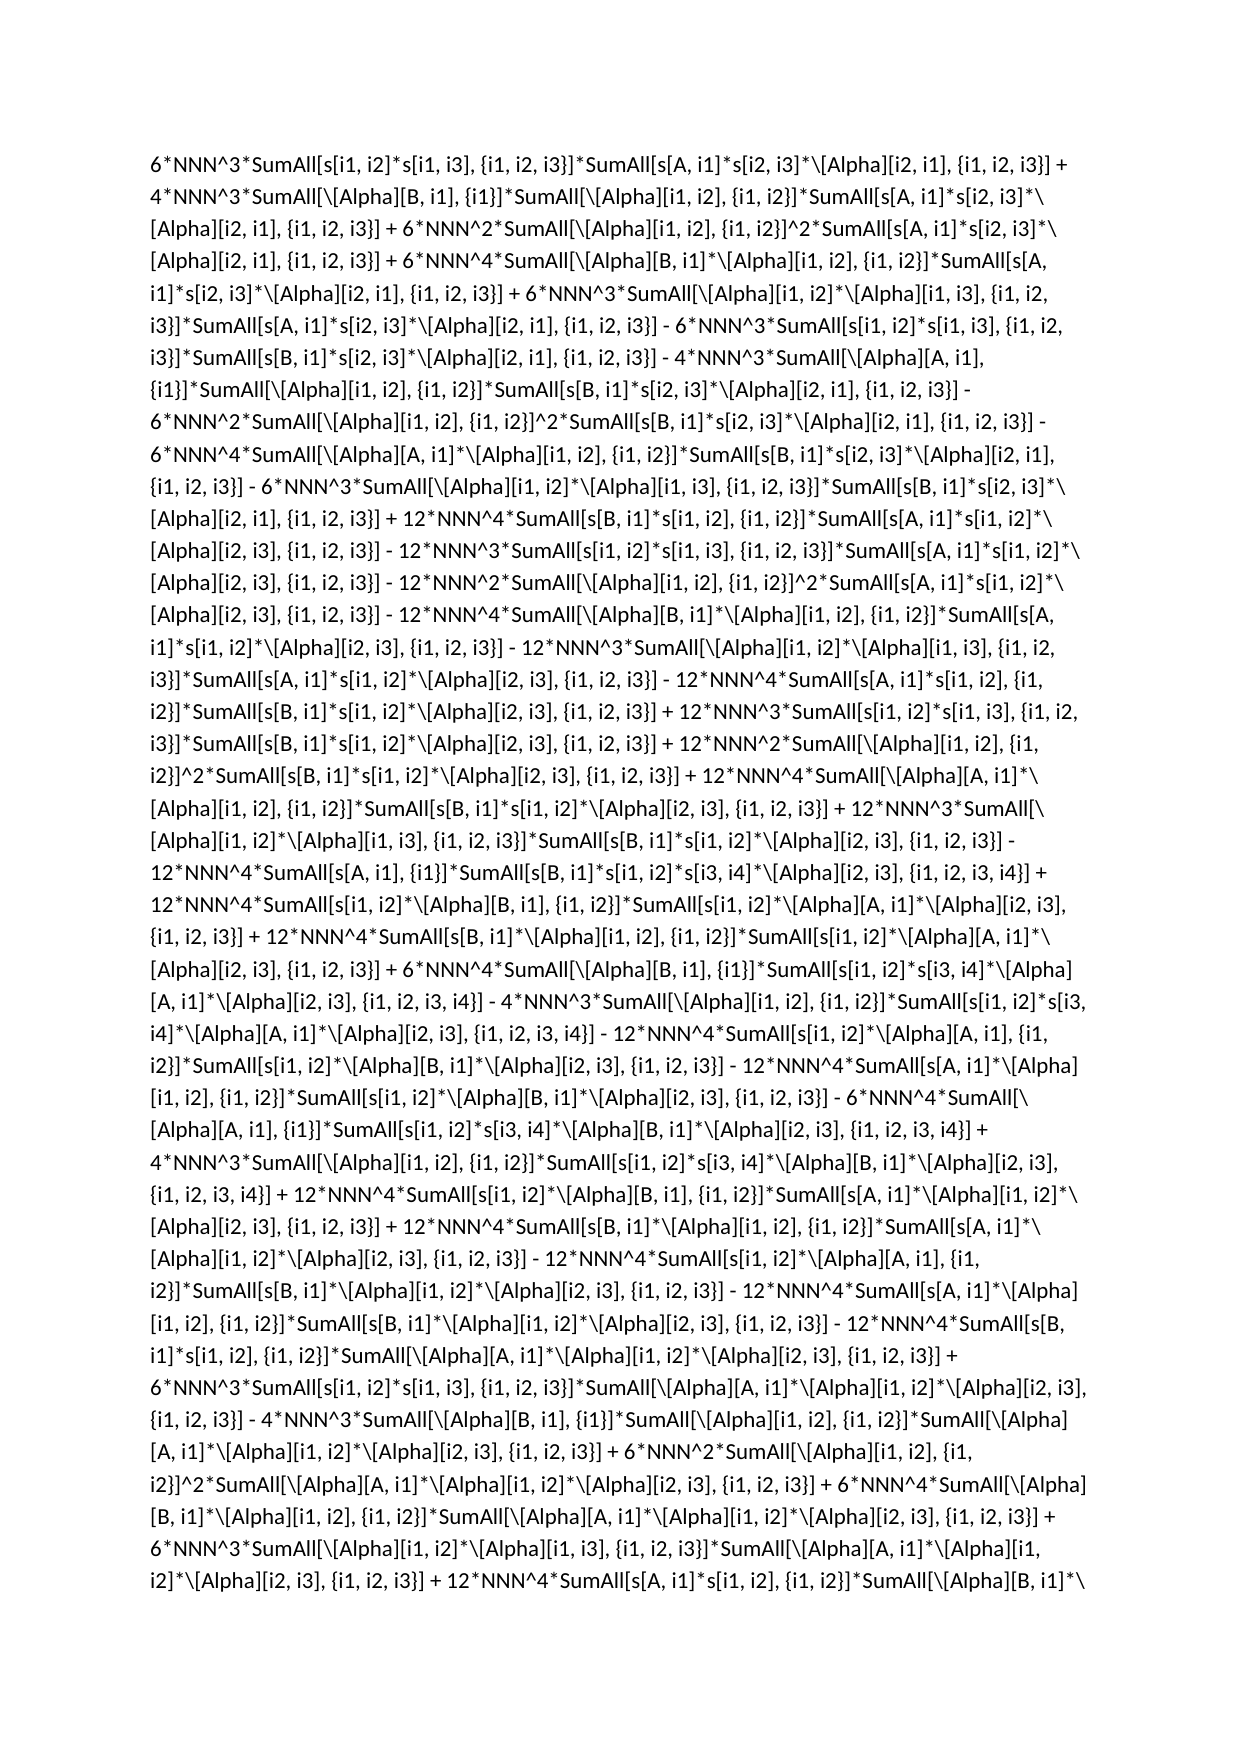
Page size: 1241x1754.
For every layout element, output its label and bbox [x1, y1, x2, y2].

text [150, 150, 1090, 1594]
